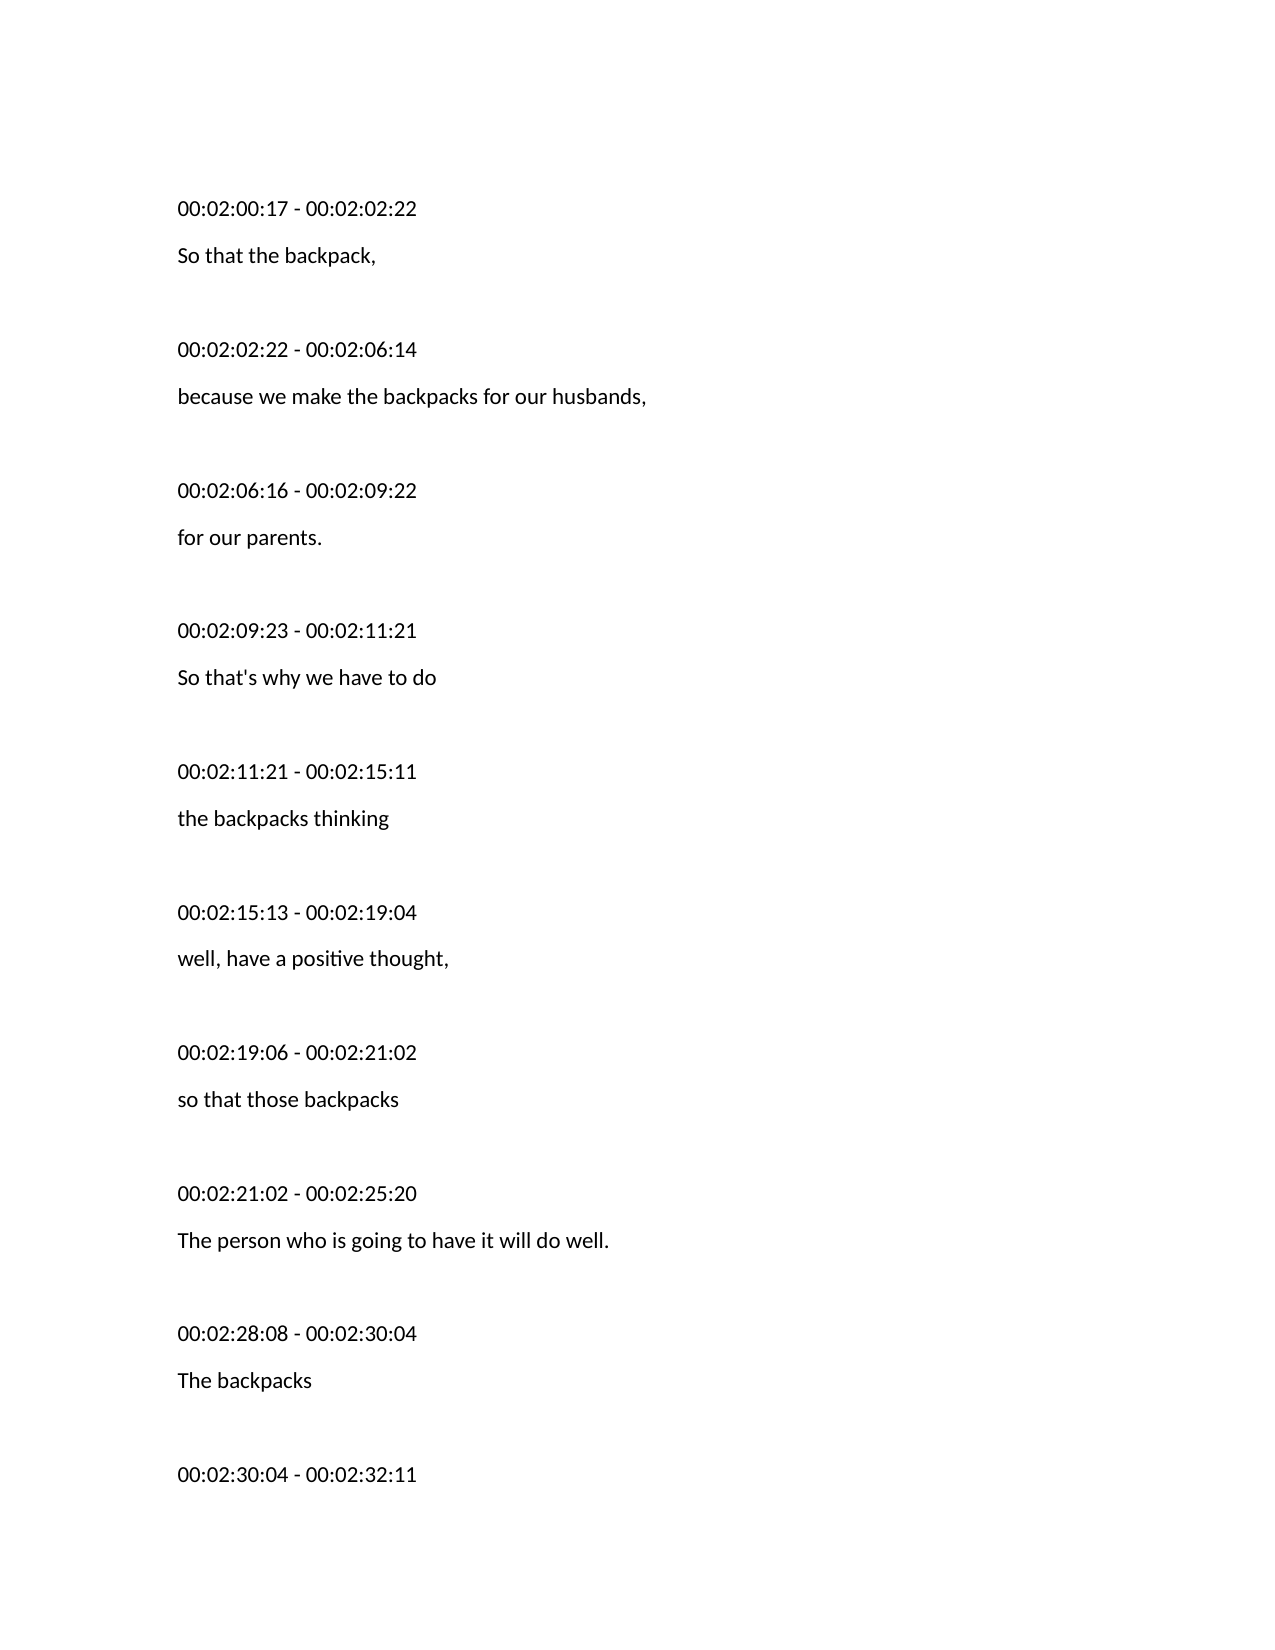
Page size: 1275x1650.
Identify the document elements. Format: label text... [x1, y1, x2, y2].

text 00:02:09:23 - 00:02:11:21 [177, 616, 1098, 644]
text 00:02:11:21 - 00:02:15:11 [177, 757, 1098, 785]
text the backpacks thinking [177, 804, 1098, 832]
text so that those backpacks [177, 1085, 1098, 1113]
text because we make the backpacks for our husbands, [177, 382, 1098, 410]
text 00:02:02:22 - 00:02:06:14 [177, 335, 1098, 363]
text for our parents. [177, 523, 1098, 551]
text 00:02:00:17 - 00:02:02:22 [177, 194, 1098, 222]
text 00:02:28:08 - 00:02:30:04 [177, 1319, 1098, 1347]
text 00:02:19:06 - 00:02:21:02 [177, 1038, 1098, 1066]
text 00:02:30:04 - 00:02:32:11 [177, 1460, 1098, 1488]
text 00:02:21:02 - 00:02:25:20 [177, 1179, 1098, 1207]
text The person who is going to have it will do well. [177, 1226, 1098, 1254]
text The backpacks [177, 1366, 1098, 1394]
text So that the backpack, [177, 241, 1098, 269]
text well, have a positive thought, [177, 944, 1098, 972]
text 00:02:15:13 - 00:02:19:04 [177, 898, 1098, 926]
text 00:02:06:16 - 00:02:09:22 [177, 476, 1098, 504]
text So that's why we have to do [177, 663, 1098, 691]
